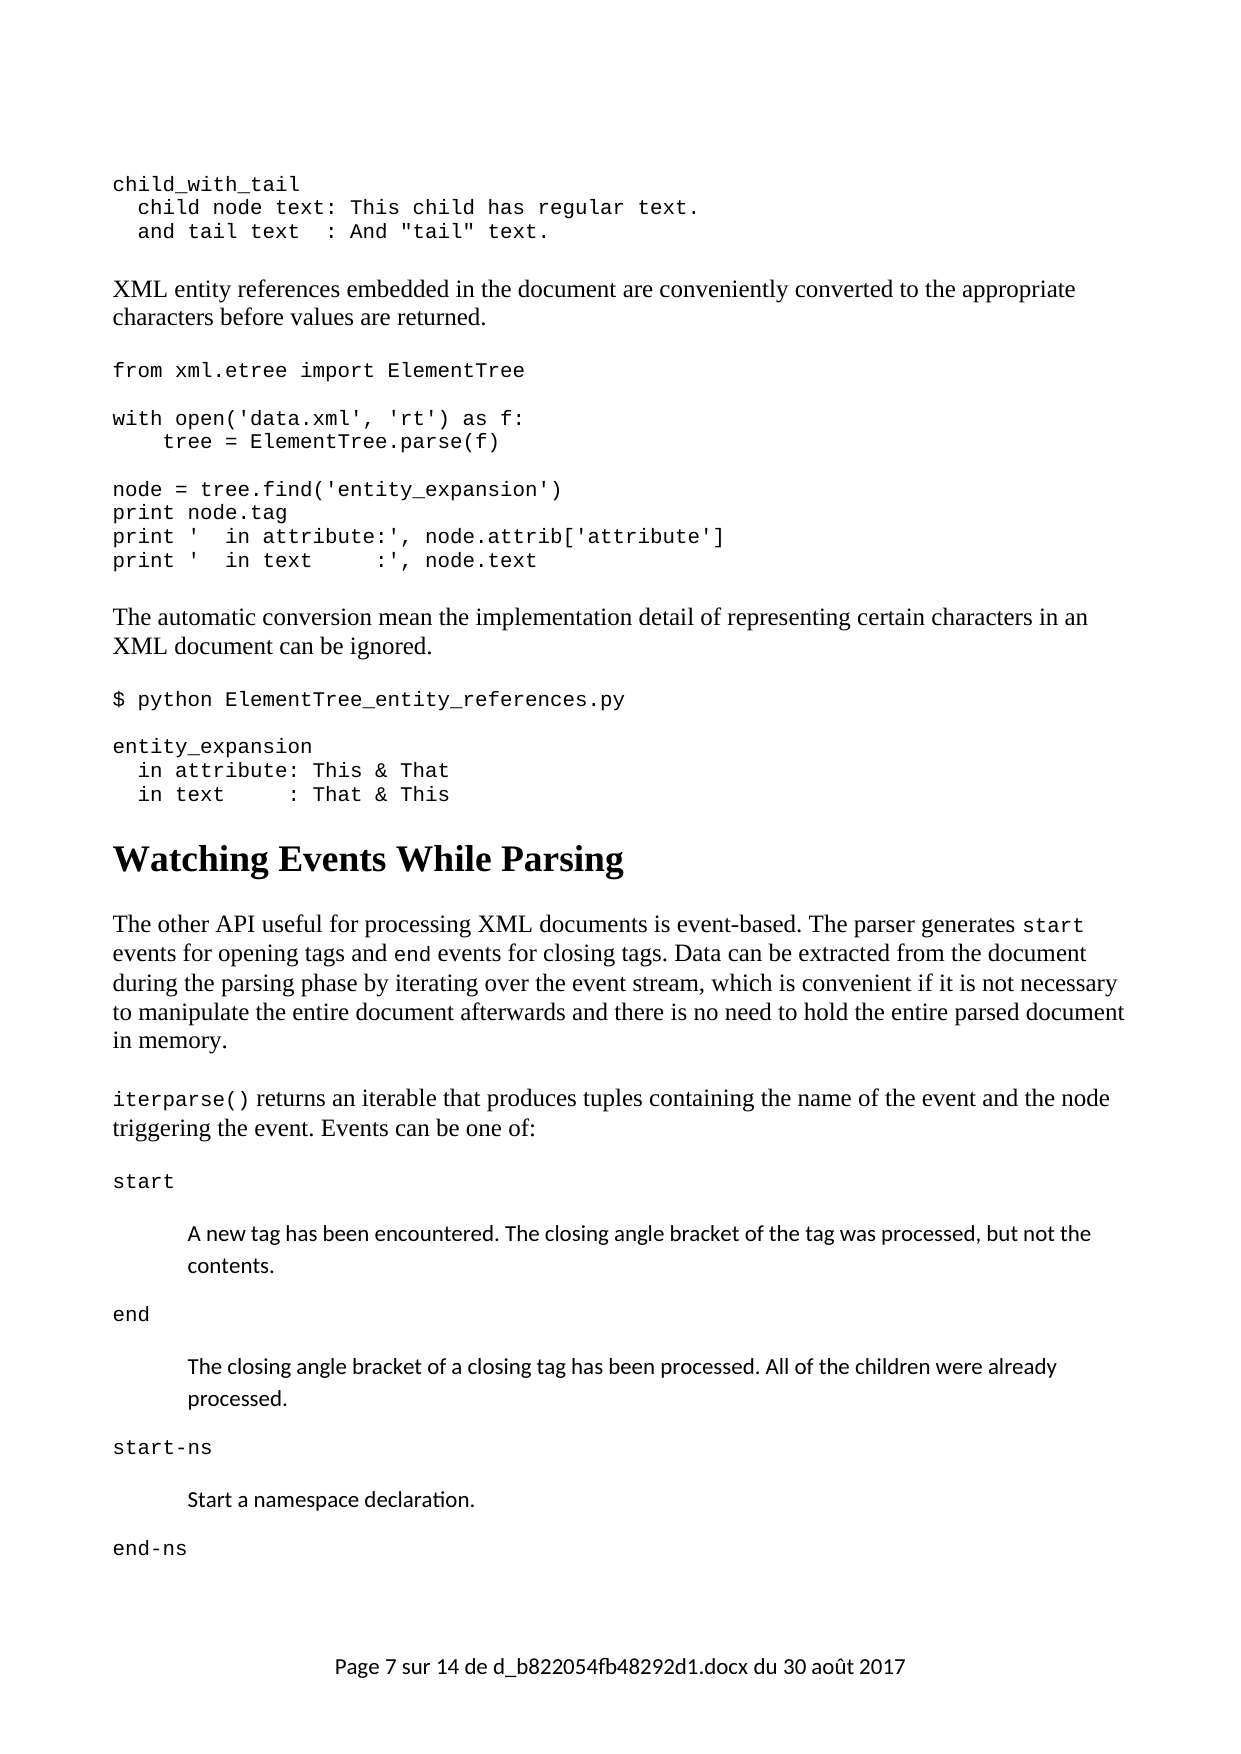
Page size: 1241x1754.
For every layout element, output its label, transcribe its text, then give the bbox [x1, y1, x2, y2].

subtitle Watching Events While Parsing [112, 836, 1128, 879]
text print node.tag [112, 502, 1128, 526]
text end-ns [112, 1538, 1128, 1562]
text print ' in attribute:', node.attrib['attribute'] [112, 526, 1128, 549]
text start [112, 1171, 1128, 1194]
text tree = ElementTree.parse(f) [112, 431, 1128, 455]
text The closing angle bracket of a closing tag has been processed. All of the children were already processed. [187, 1352, 1128, 1412]
text Start a namespace declaration. [187, 1485, 1128, 1513]
text and tail text : And "tail" text. [112, 221, 1128, 244]
text in attribute: This & That [112, 760, 1128, 784]
text start-ns [112, 1437, 1128, 1461]
text entity_expansion [112, 736, 1128, 760]
text child_with_tail [112, 174, 1128, 197]
text A new tag has been encountered. The closing angle bracket of the tag was processed, but not the contents. [187, 1219, 1128, 1279]
text The other API useful for processing XML documents is event-based. The parser generates start events for opening tags and end events for closing tags. Data can be extracted from the document during the parsing phase by iterating over the event stream, which is convenient if it is not necessary to manipulate the entire document afterwards and there is no need to hold the entire parsed document in memory. [112, 909, 1128, 1054]
text node = tree.find('entity_expansion') [112, 479, 1128, 502]
text XML entity references embedded in the document are conveniently converted to the appropriate characters before values are returned. [112, 274, 1128, 331]
text print ' in text :', node.text [112, 549, 1128, 573]
text in text : That & This [112, 784, 1128, 807]
text with open('data.xml', 'rt') as f: [112, 408, 1128, 431]
text iterparse() returns an iterable that produces tuples containing the name of the event and the node triggering the event. Events can be one of: [112, 1083, 1128, 1142]
text child node text: This child has regular text. [112, 197, 1128, 221]
text from xml.etree import ElementTree [112, 360, 1128, 384]
text $ python ElementTree_entity_references.py [112, 689, 1128, 713]
text end [112, 1304, 1128, 1328]
text The automatic conversion mean the implementation detail of representing certain characters in an XML document can be ignored. [112, 602, 1128, 660]
